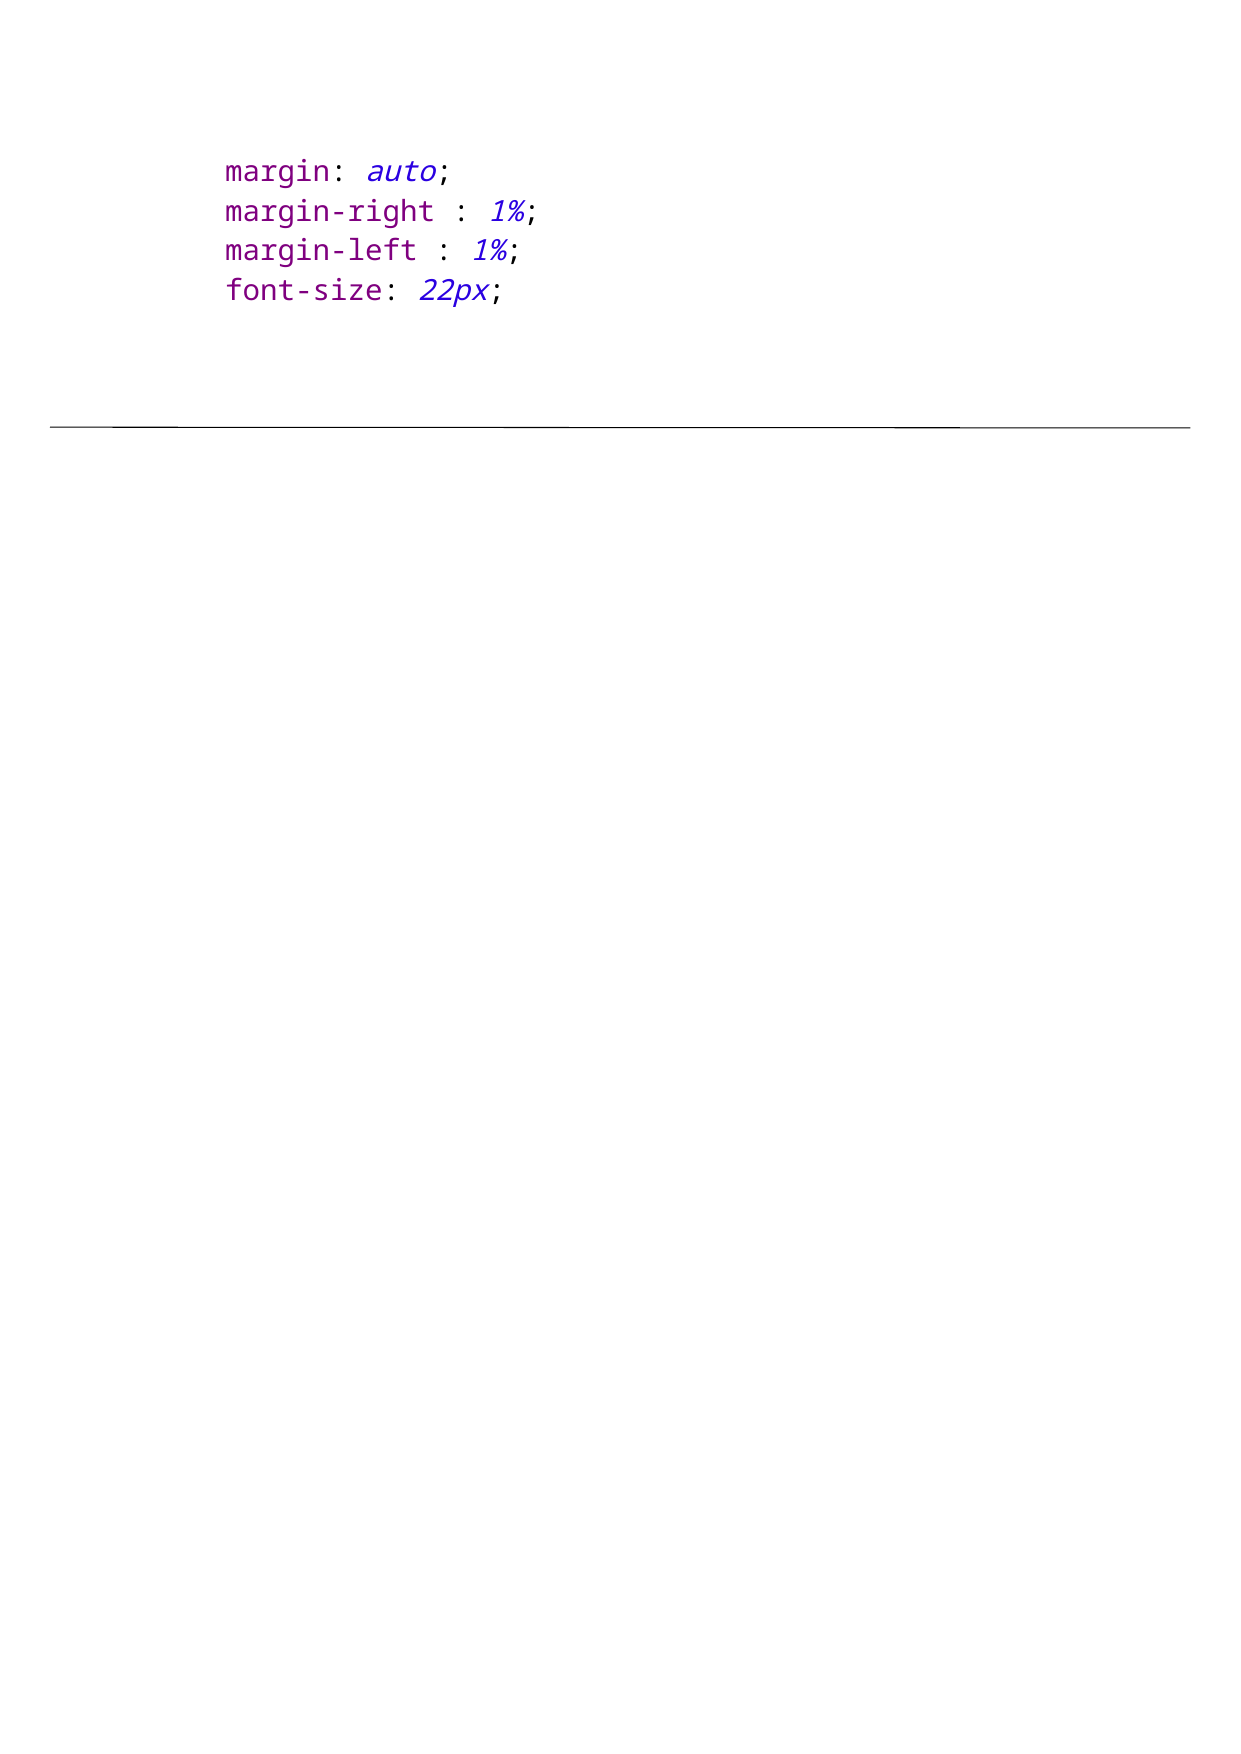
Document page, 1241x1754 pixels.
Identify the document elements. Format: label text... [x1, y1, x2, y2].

text margin: auto; [225, 150, 1090, 190]
text margin-left : 1%; [225, 229, 1090, 269]
text font-size: 22px; [225, 269, 1090, 309]
text margin-right : 1%; [225, 190, 1090, 229]
